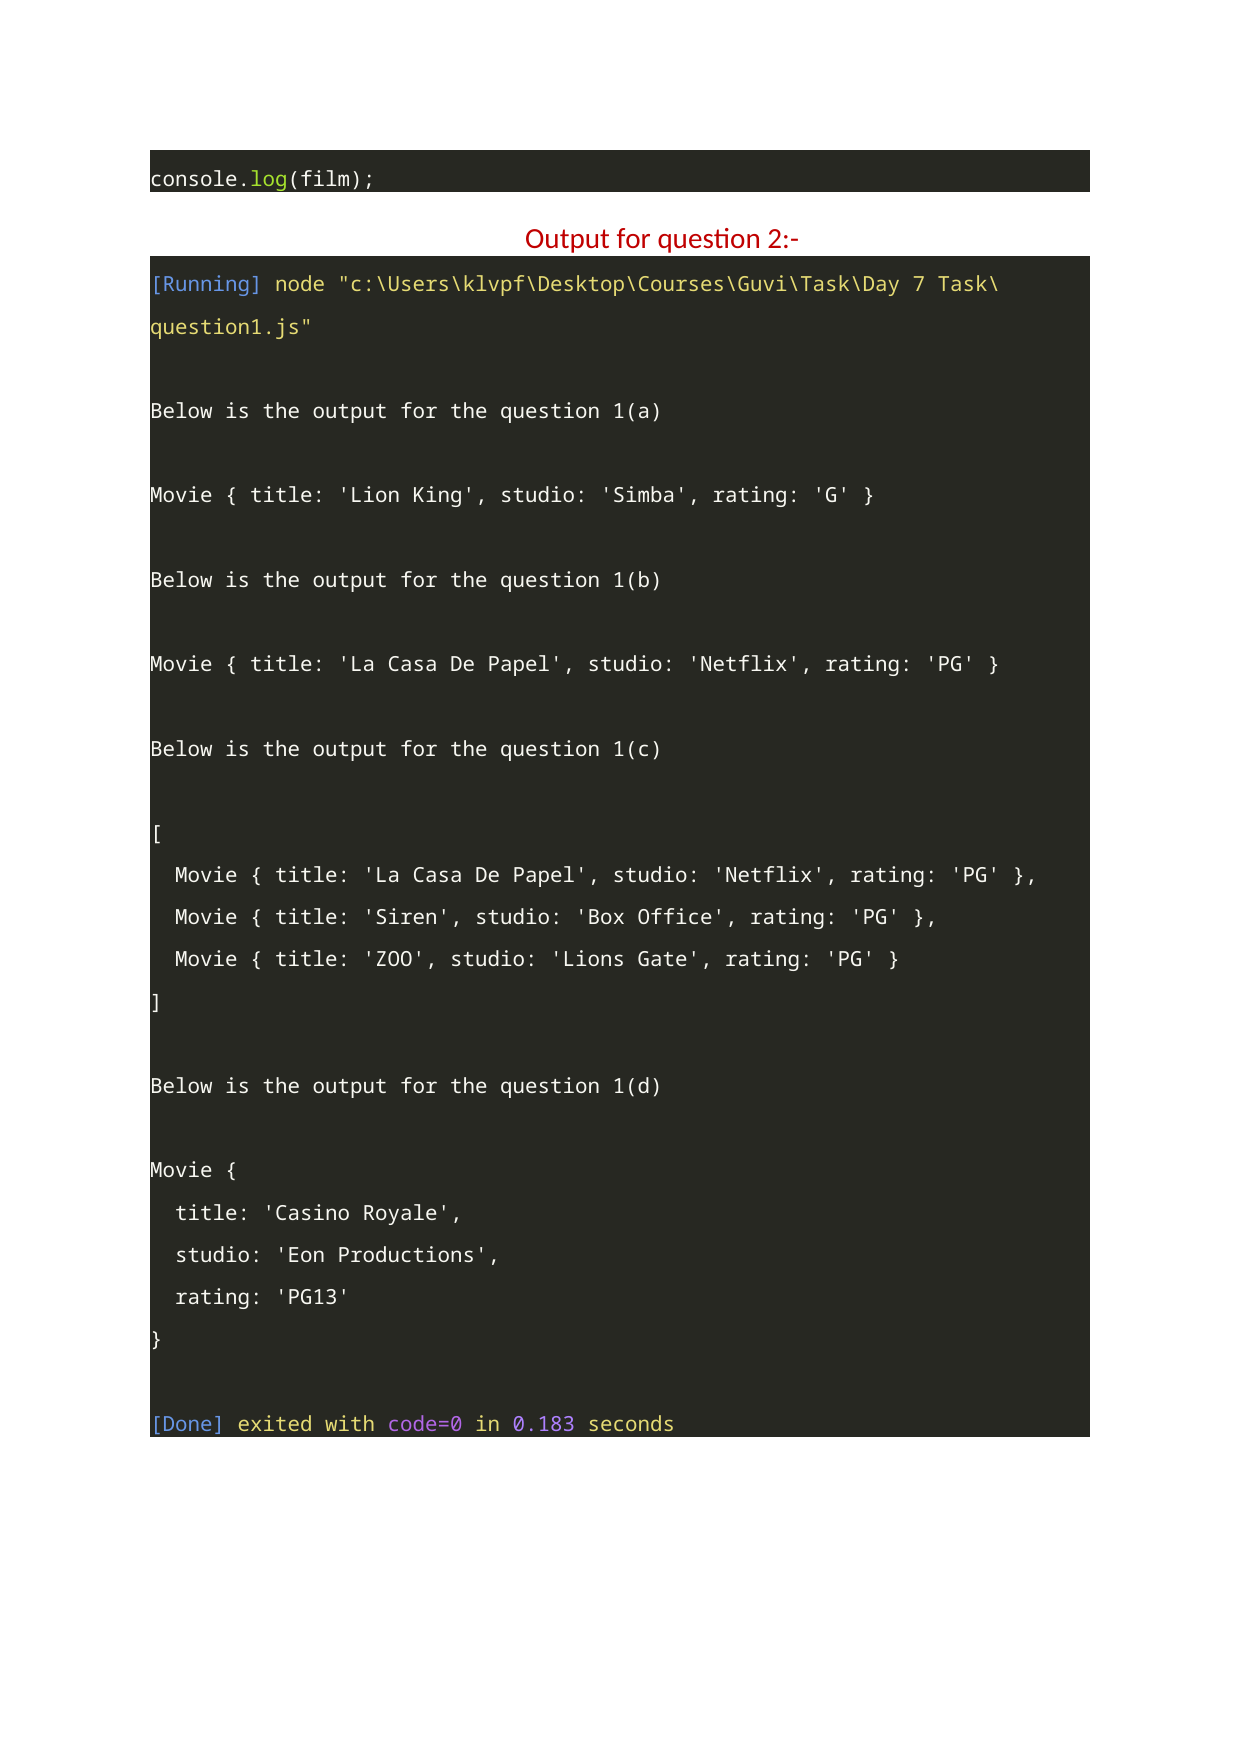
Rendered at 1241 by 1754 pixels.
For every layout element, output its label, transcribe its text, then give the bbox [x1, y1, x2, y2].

text Movie { title: 'La Casa De Papel', studio: 'Netflix', rating: 'PG' }, [150, 846, 1090, 889]
text [Done] exited with code=0 in 0.183 seconds [150, 1395, 1090, 1437]
text Below is the output for the question 1(b) [150, 551, 1090, 593]
text studio: 'Eon Productions', [150, 1226, 1090, 1268]
text Output for question 2:- [150, 220, 1090, 256]
text rating: 'PG13' [150, 1268, 1090, 1311]
text Movie { title: 'La Casa De Papel', studio: 'Netflix', rating: 'PG' } [150, 636, 1090, 678]
text [ [150, 804, 1090, 846]
text console.log(film); [150, 150, 1090, 192]
text Movie { [150, 1142, 1090, 1184]
text title: 'Casino Royale', [150, 1184, 1090, 1226]
text [Running] node "c:\Users\klvpf\Desktop\Courses\Guvi\Task\Day 7 Task\question1.js" [150, 256, 1090, 340]
text Below is the output for the question 1(d) [150, 1057, 1090, 1099]
text Below is the output for the question 1(c) [150, 720, 1090, 762]
text Movie { title: 'ZOO', studio: 'Lions Gate', rating: 'PG' } [150, 931, 1090, 973]
text Movie { title: 'Lion King', studio: 'Simba', rating: 'G' } [150, 467, 1090, 509]
text Movie { title: 'Siren', studio: 'Box Office', rating: 'PG' }, [150, 889, 1090, 931]
text Below is the output for the question 1(a) [150, 382, 1090, 424]
text ] [150, 973, 1090, 1015]
text } [150, 1311, 1090, 1353]
